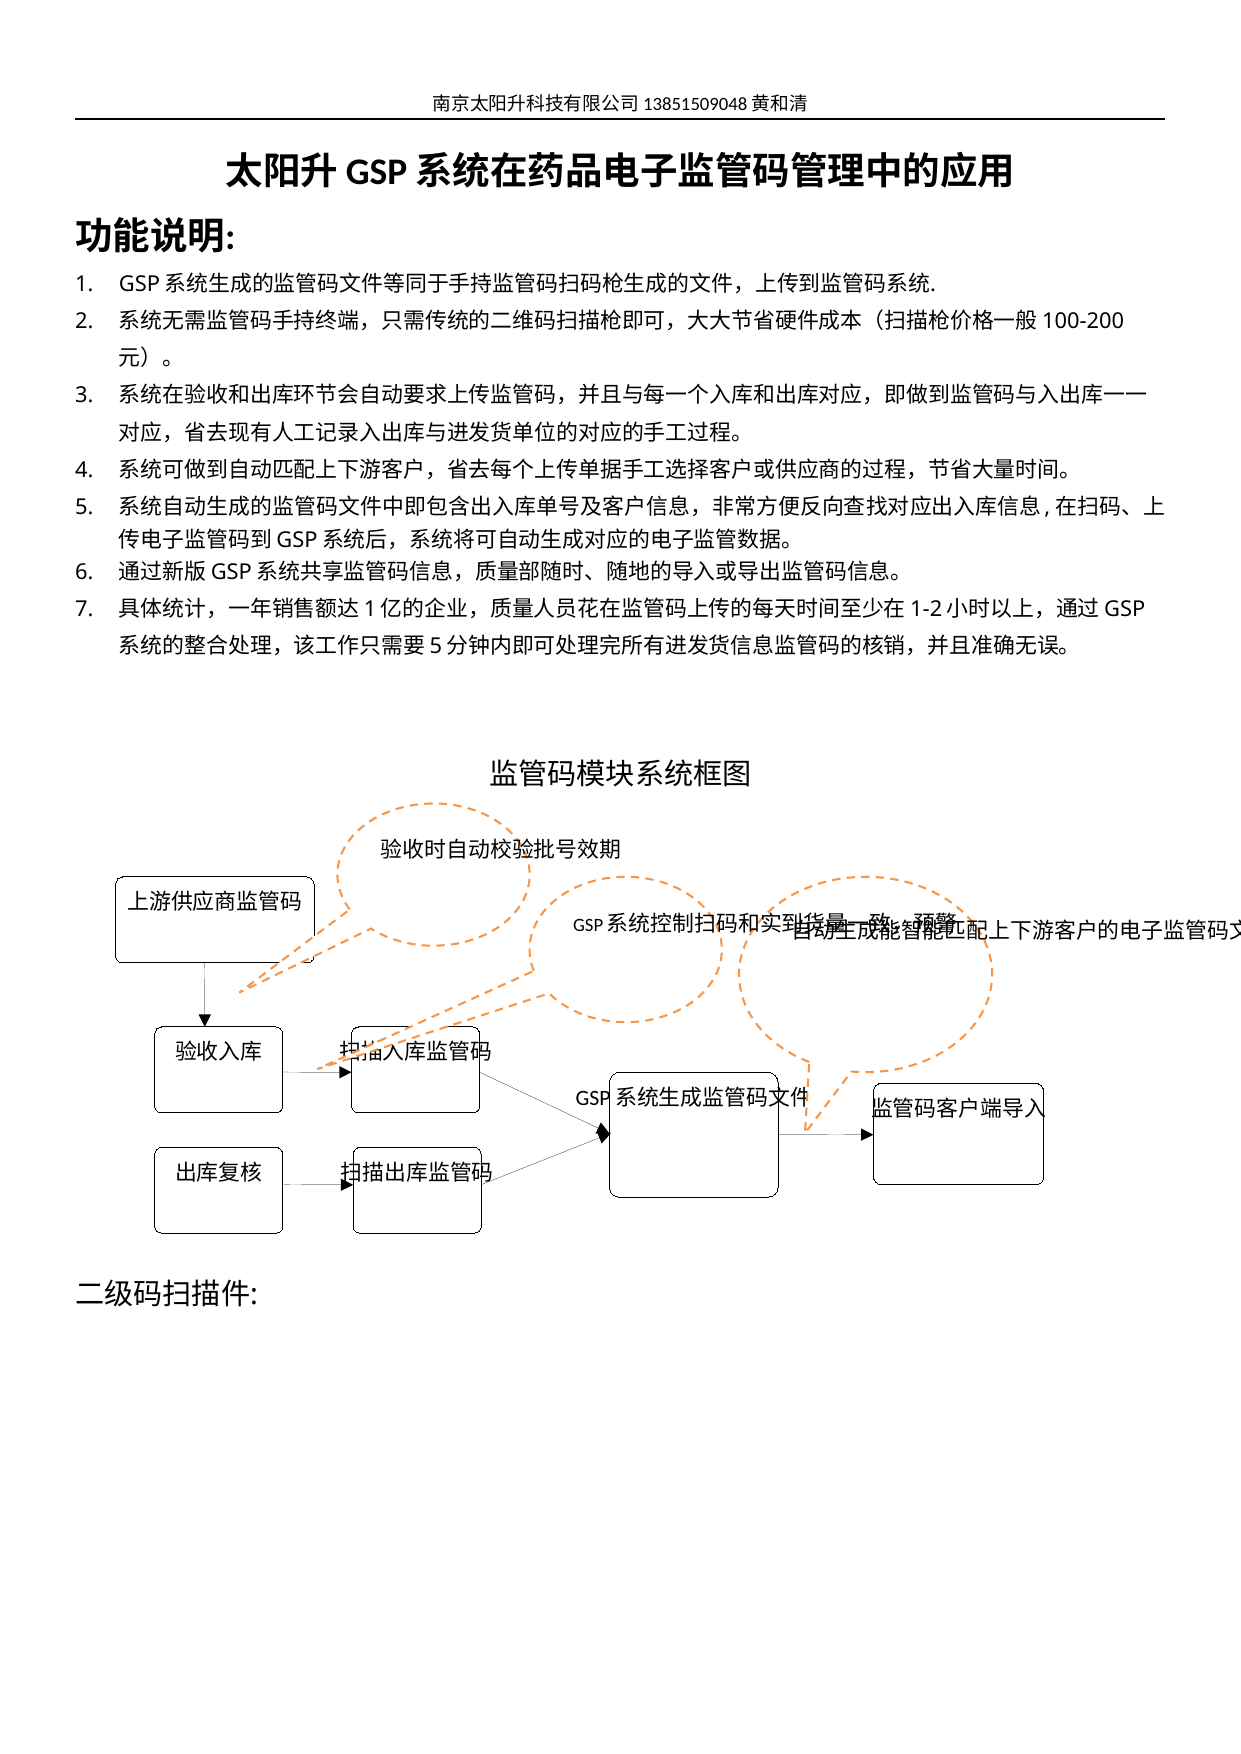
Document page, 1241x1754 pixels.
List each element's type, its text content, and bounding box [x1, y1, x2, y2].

list 系统自动生成的监管码文件中即包含出入库单号及客户信息，非常方便反向查找对应出入库信息, 在扫码、上传电子监管码到GSP系统后，系统将可自动生成对应的电子监管数据。 [75, 489, 1165, 554]
text 二级码扫描件: [75, 1259, 1165, 1324]
list 通过新版GSP系统共享监管码信息，质量部随时、随地的导入或导出监管码信息。 [75, 554, 1165, 586]
list 系统在验收和出库环节会自动要求上传监管码，并且与每一个入库和出库对应，即做到监管码与入出库一一对应，省去现有人工记录入出库与进发货单位的对应的手工过程。 [75, 377, 1165, 447]
text 监管码模块系统框图 [75, 739, 1165, 804]
text 太阳升GSP系统在药品电子监管码管理中的应用 [75, 135, 1165, 200]
text 功能说明: [75, 200, 1165, 265]
list 系统可做到自动匹配上下游客户，省去每个上传单据手工选择客户或供应商的过程，节省大量时间。 [75, 452, 1165, 484]
list 系统无需监管码手持终端，只需传统的二维码扫描枪即可，大大节省硬件成本（扫描枪价格一般100-200元）。 [75, 303, 1165, 372]
list 具体统计，一年销售额达1亿的企业，质量人员花在监管码上传的每天时间至少在1-2小时以上，通过GSP系统的整合处理，该工作只需要5分钟内即可处理完所有进发货信息监管码的核销，并且准确无误。 [75, 591, 1165, 661]
list GSP系统生成的监管码文件等同于手持监管码扫码枪生成的文件，上传到监管码系统. [75, 265, 1165, 298]
